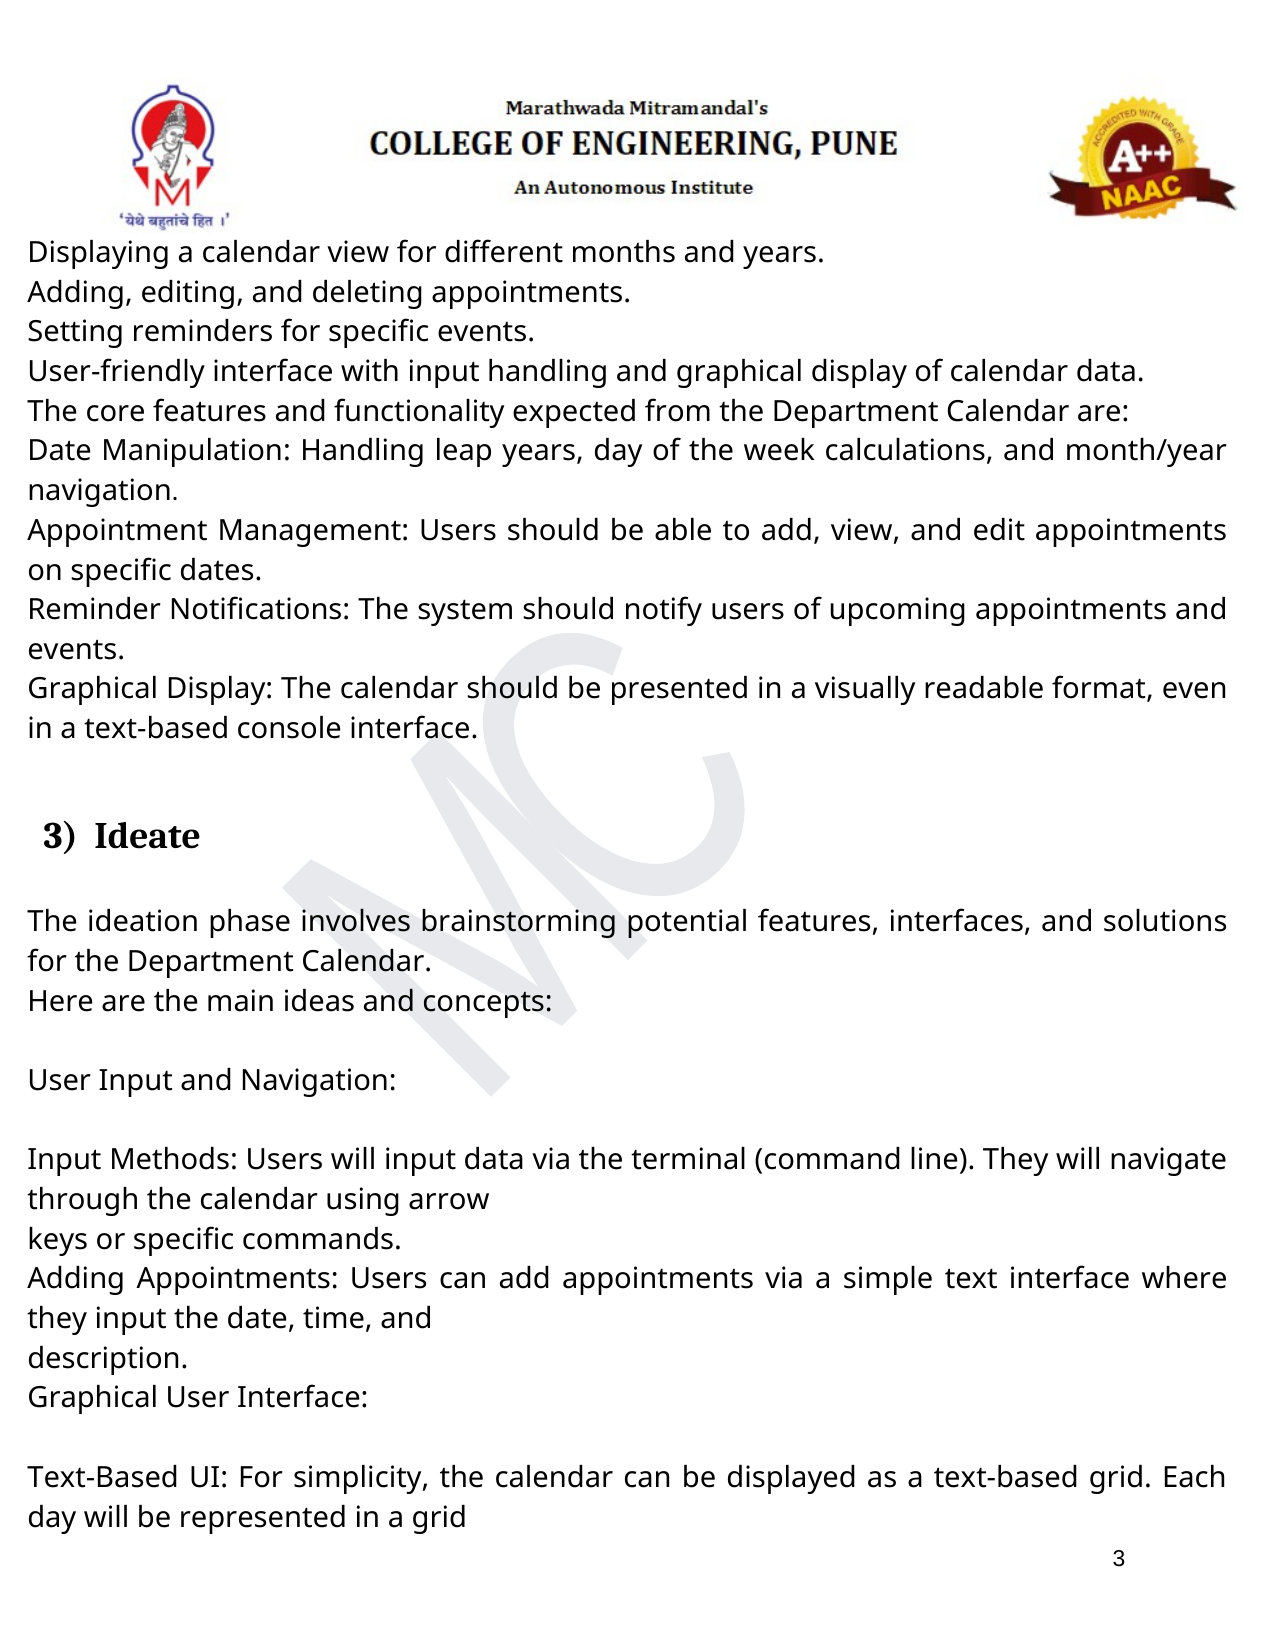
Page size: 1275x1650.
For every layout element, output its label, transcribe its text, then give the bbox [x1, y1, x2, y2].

picture [40, 78, 1244, 233]
text Adding, editing, and deleting appointments. [27, 271, 1229, 311]
text description. [27, 1337, 1229, 1377]
text Here are the main ideas and concepts: [27, 980, 1229, 1019]
text The core features and functionality expected from the Department Calendar are: [27, 390, 1229, 430]
text Input Methods: Users will input data via the terminal (command line). They will navigate through the calendar using arrow [27, 1139, 1229, 1218]
text Text-Based UI: For simplicity, the calendar can be displayed as a text-based grid. Each day will be represented in a grid [27, 1456, 1229, 1536]
text User-friendly interface with input handling and graphical display of calendar data. [27, 350, 1229, 390]
text Adding Appointments: Users can add appointments via a simple text interface where they input the date, time, and [27, 1258, 1229, 1337]
text keys or specific commands. [27, 1218, 1229, 1258]
text The ideation phase involves brainstorming potential features, interfaces, and solutions for the Department Calendar. [27, 901, 1229, 980]
text Setting reminders for specific events. [27, 311, 1229, 350]
text Date Manipulation: Handling leap years, day of the week calculations, and month/year navigation. [27, 430, 1229, 509]
text Reminder Notifications: The system should notify users of upcoming appointments and events. [27, 588, 1229, 668]
text Appointment Management: Users should be able to add, view, and edit appointments on specific dates. [27, 509, 1229, 588]
text Graphical User Interface: [27, 1377, 1229, 1416]
text Graphical Display: The calendar should be presented in a visually readable format, even in a text-based console interface. [27, 668, 1229, 747]
text 3) Ideate [27, 814, 1229, 857]
text Displaying a calendar view for different months and years. [27, 231, 1229, 271]
text User Input and Navigation: [27, 1059, 1229, 1099]
